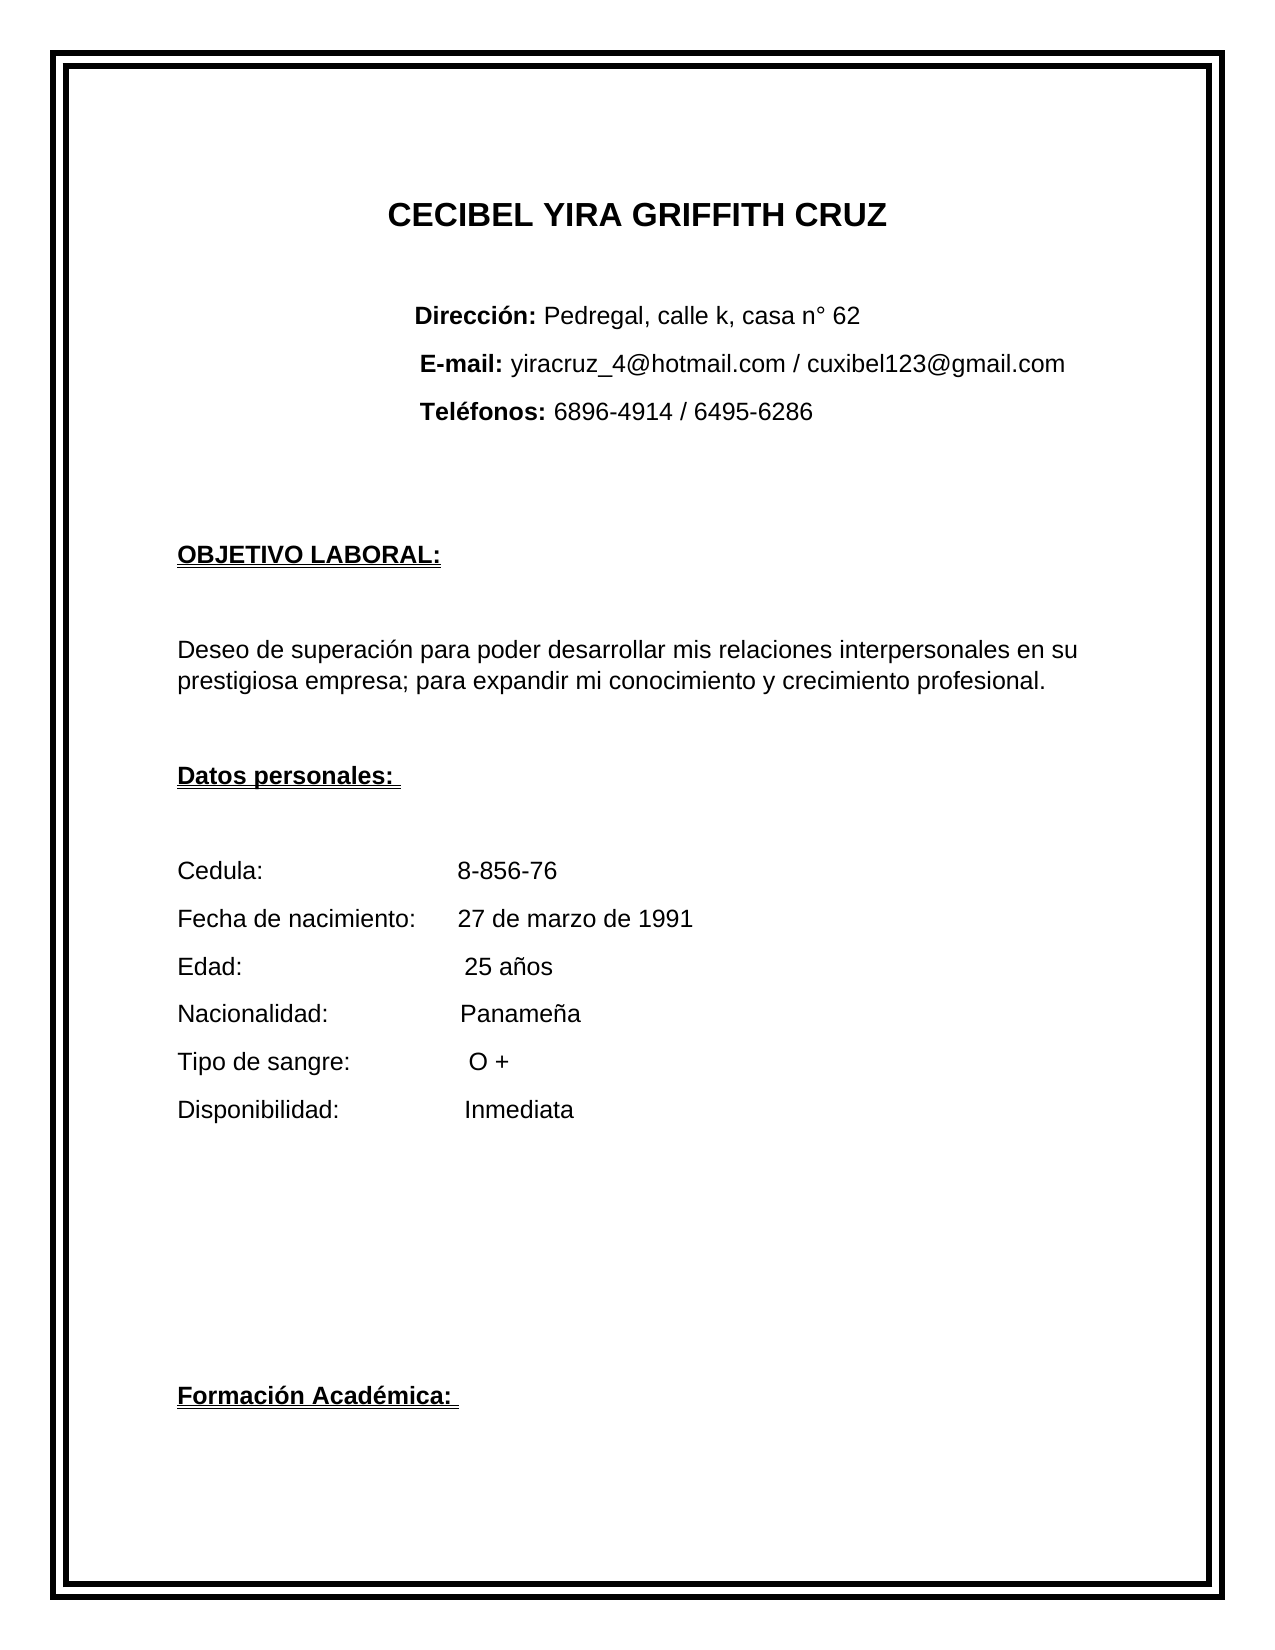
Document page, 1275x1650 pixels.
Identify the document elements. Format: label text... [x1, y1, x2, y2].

text Teléfonos: 6896-4914 / 6495-6286 [177, 396, 1098, 425]
text E-mail: yiracruz_4@hotmail.com / cuxibel123@gmail.com [177, 349, 1098, 377]
text Edad: 25 años [177, 951, 1098, 980]
text Deseo de superación para poder desarrollar mis relaciones interpersonales en su prestigiosa empresa; para expandir mi conocimiento y crecimiento profesional. [177, 635, 1098, 695]
text Formación Académica: [177, 1381, 1098, 1409]
text Nacionalidad: Panameña [177, 999, 1098, 1028]
text Tipo de sangre: O + [177, 1047, 1098, 1076]
text Dirección: Pedregal, calle k, casa n° 62 [177, 301, 1098, 330]
text Datos personales: [177, 761, 1098, 789]
text Fecha de nacimiento: 27 de marzo de 1991 [177, 904, 1098, 932]
text CECIBEL YIRA GRIFFITH CRUZ [177, 195, 1098, 234]
text OBJETIVO LABORAL: [177, 539, 1098, 568]
text Cedula: 8-856-76 [177, 856, 1098, 885]
text Disponibilidad: Inmediata [177, 1094, 1098, 1123]
